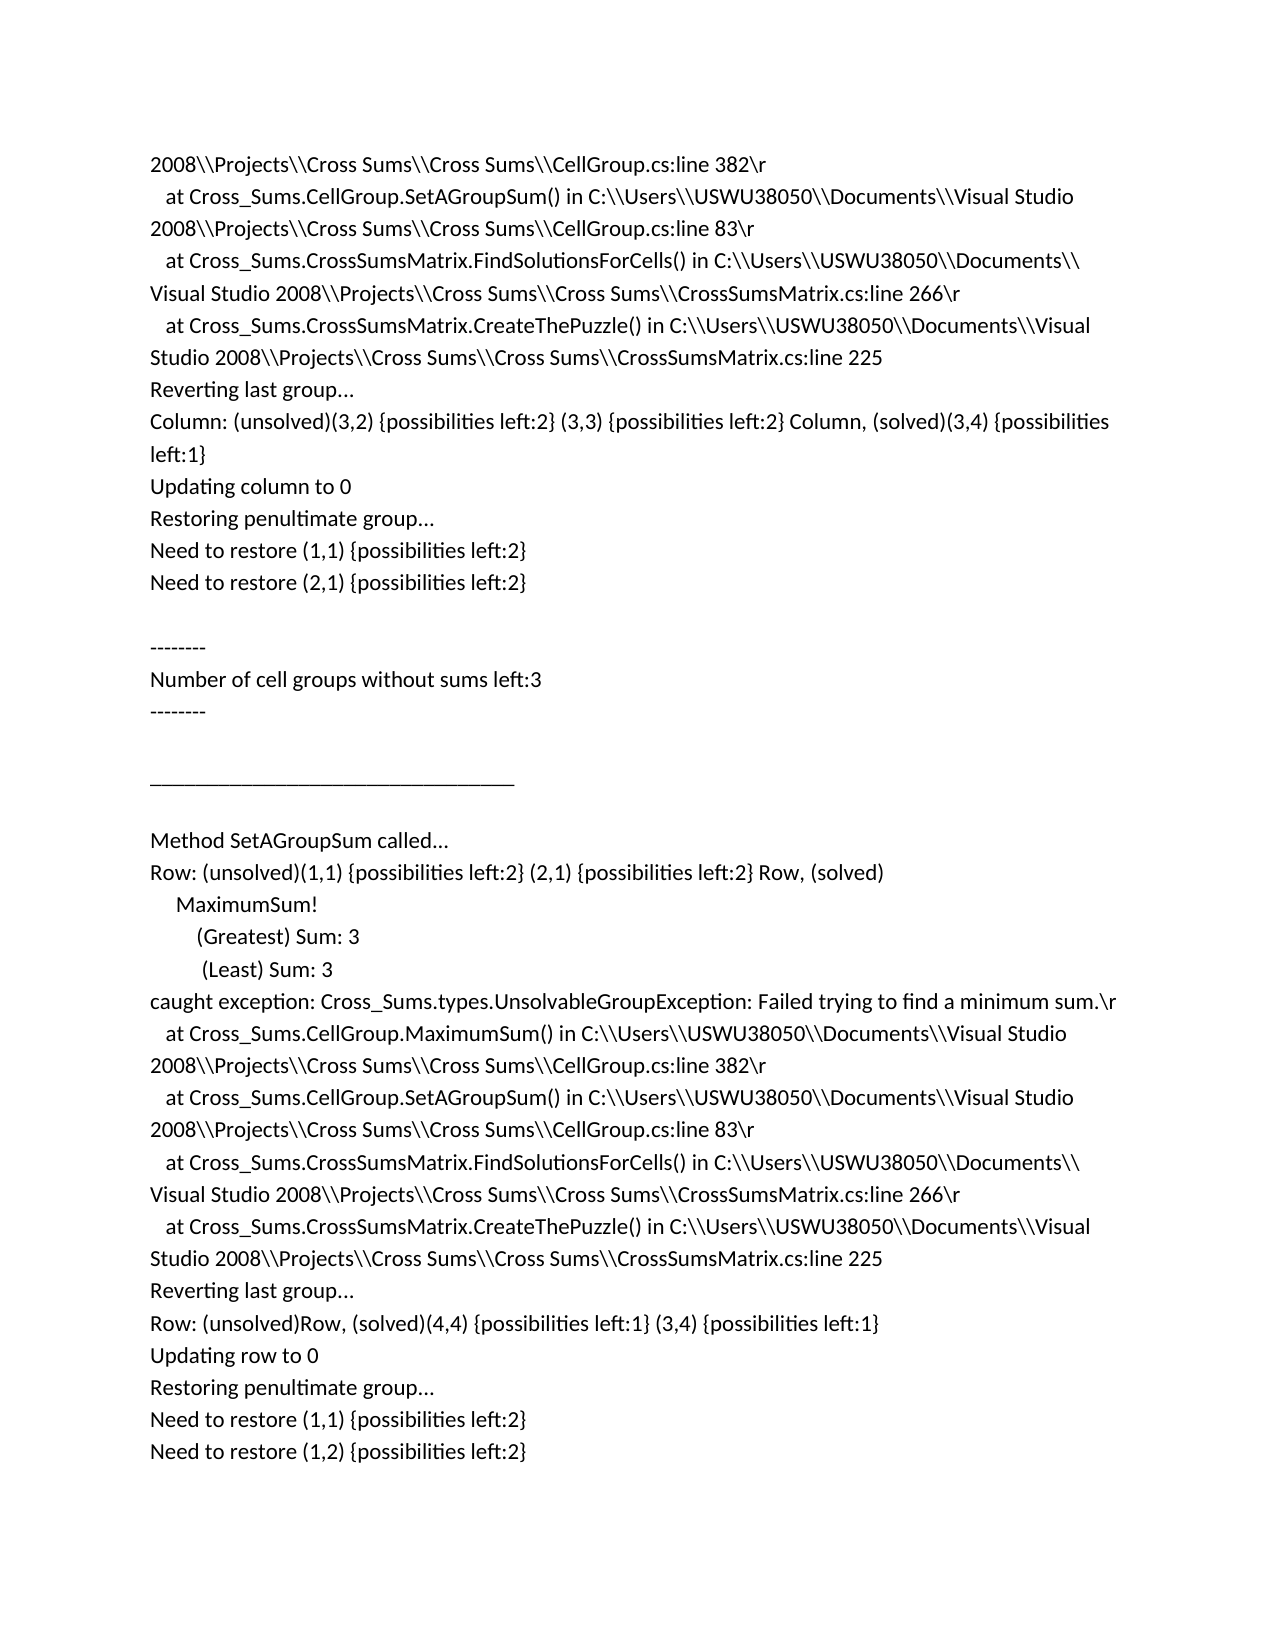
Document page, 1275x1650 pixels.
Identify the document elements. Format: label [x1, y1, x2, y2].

text [150, 150, 1125, 1498]
